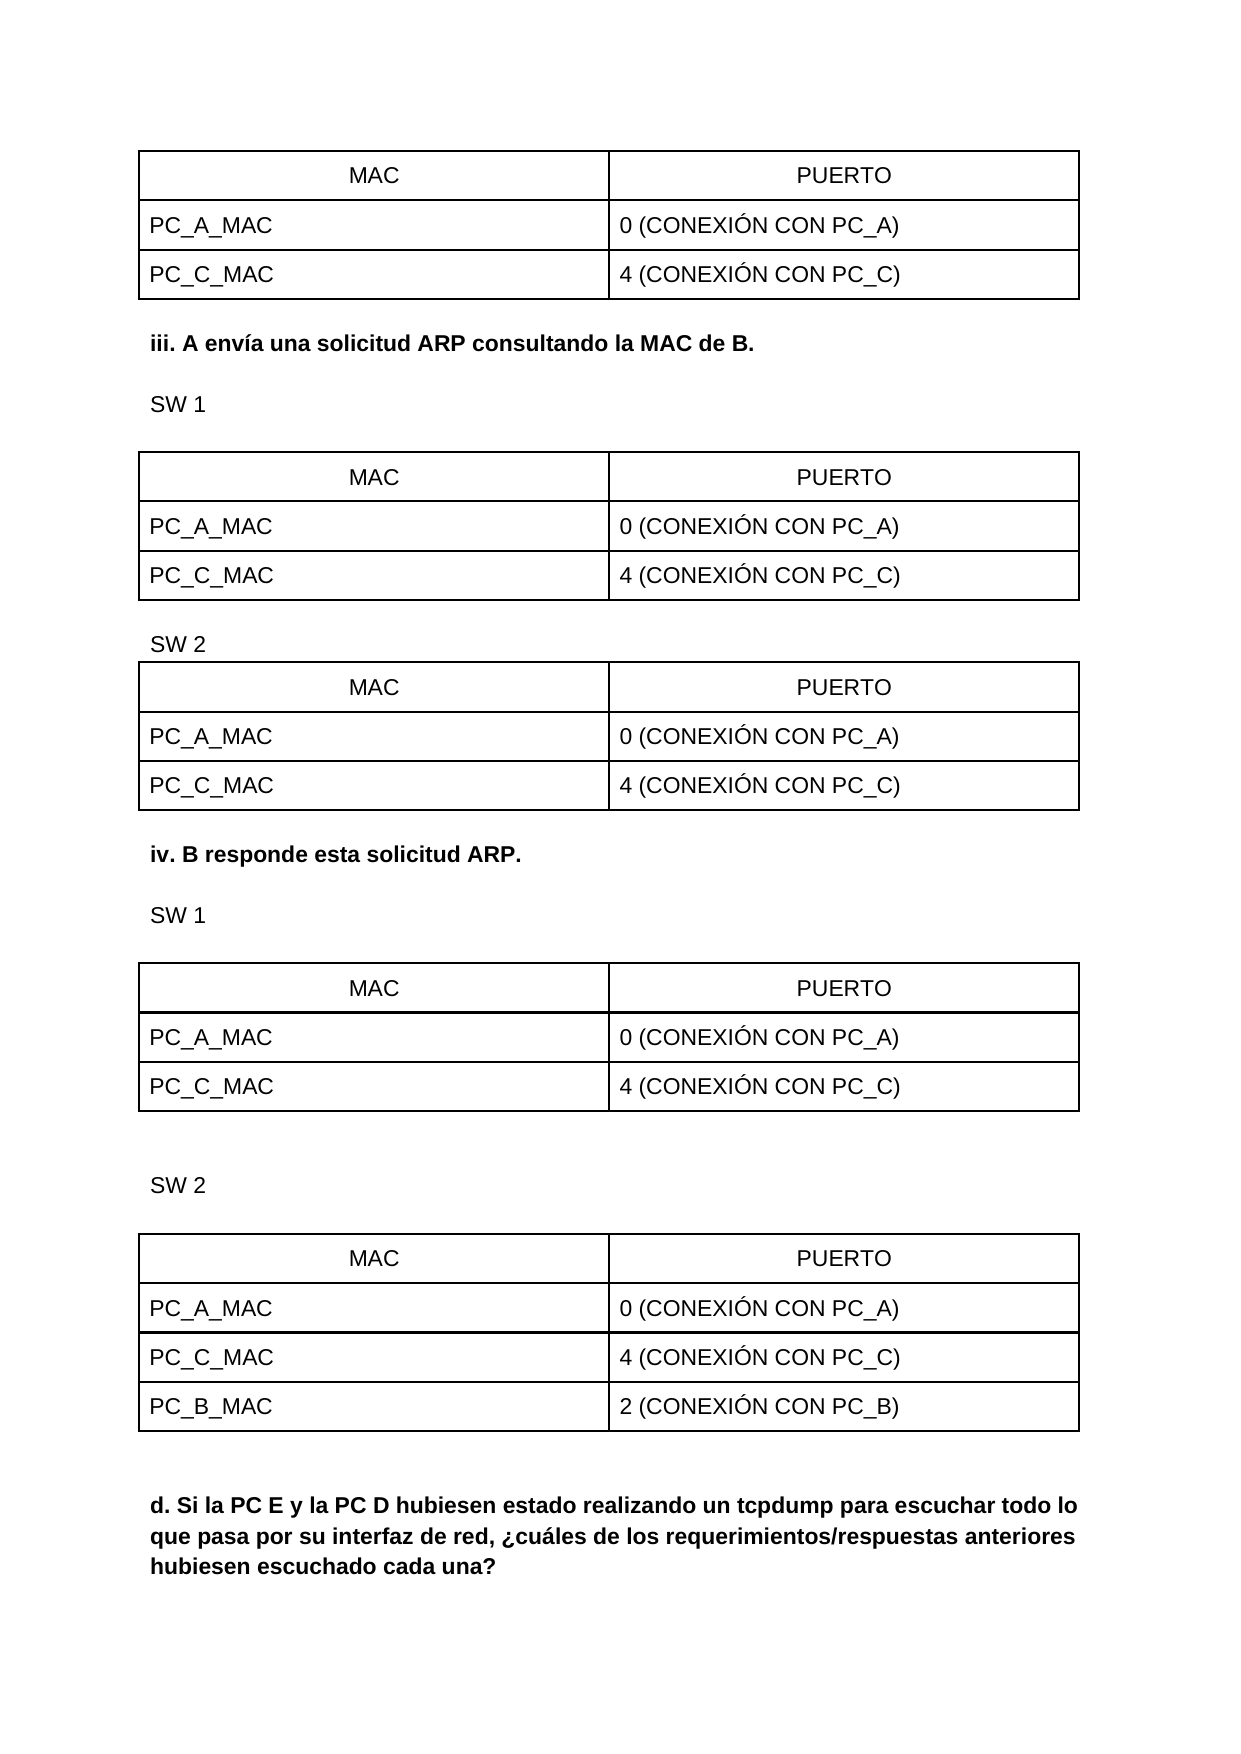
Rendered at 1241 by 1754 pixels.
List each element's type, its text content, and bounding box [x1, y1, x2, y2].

table_cell PC_A_MAC [140, 713, 608, 760]
table_cell 4 (CONEXIÓN CON PC_C) [610, 762, 1078, 809]
table_cell PC_A_MAC [140, 502, 608, 549]
table_cell 0 (CONEXIÓN CON PC_A) [610, 201, 1078, 248]
table_cell PC_A_MAC [140, 201, 608, 248]
table_cell 4 (CONEXIÓN CON PC_C) [610, 1334, 1078, 1381]
table_cell PC_C_MAC [140, 1334, 608, 1381]
table_cell PC_A_MAC [140, 1284, 608, 1331]
table_cell PC_C_MAC [140, 251, 608, 298]
table_cell 0 (CONEXIÓN CON PC_A) [610, 713, 1078, 760]
table_header MAC [140, 663, 608, 711]
table_cell 0 (CONEXIÓN CON PC_A) [610, 502, 1078, 549]
text iv. B responde esta solicitud ARP. [150, 841, 1090, 868]
table_header PUERTO [610, 1235, 1078, 1282]
text SW 1 [150, 391, 1090, 417]
table_header PUERTO [610, 663, 1078, 711]
table_cell PC_B_MAC [140, 1383, 608, 1430]
table_header MAC [140, 964, 608, 1011]
table_cell 2 (CONEXIÓN CON PC_B) [610, 1383, 1078, 1430]
table_cell 0 (CONEXIÓN CON PC_A) [610, 1284, 1078, 1331]
table_cell PC_A_MAC [140, 1014, 608, 1061]
text iii. A envía una solicitud ARP consultando la MAC de B. [150, 330, 1090, 356]
table_header MAC [140, 152, 608, 199]
table_cell 0 (CONEXIÓN CON PC_A) [610, 1014, 1078, 1061]
table_cell 4 (CONEXIÓN CON PC_C) [610, 1063, 1078, 1110]
table_cell PC_C_MAC [140, 1063, 608, 1110]
table_cell 4 (CONEXIÓN CON PC_C) [610, 251, 1078, 298]
table_cell PC_C_MAC [140, 762, 608, 809]
table_cell PC_C_MAC [140, 552, 608, 599]
table_header PUERTO [610, 453, 1078, 500]
text SW 2 [150, 1172, 1090, 1199]
text d. Si la PC E y la PC D hubiesen estado realizando un tcpdump para escuchar todo lo que pasa por su interfaz de red, ¿cuáles de los requerimientos/respuestas anteriores hubiesen escuchado cada una? [150, 1492, 1090, 1579]
table_cell 4 (CONEXIÓN CON PC_C) [610, 552, 1078, 599]
table_header MAC [140, 1235, 608, 1282]
text SW 2 [150, 631, 1090, 657]
text SW 1 [150, 902, 1090, 928]
table_header PUERTO [610, 964, 1078, 1011]
table_header PUERTO [610, 152, 1078, 199]
table_header MAC [140, 453, 608, 500]
